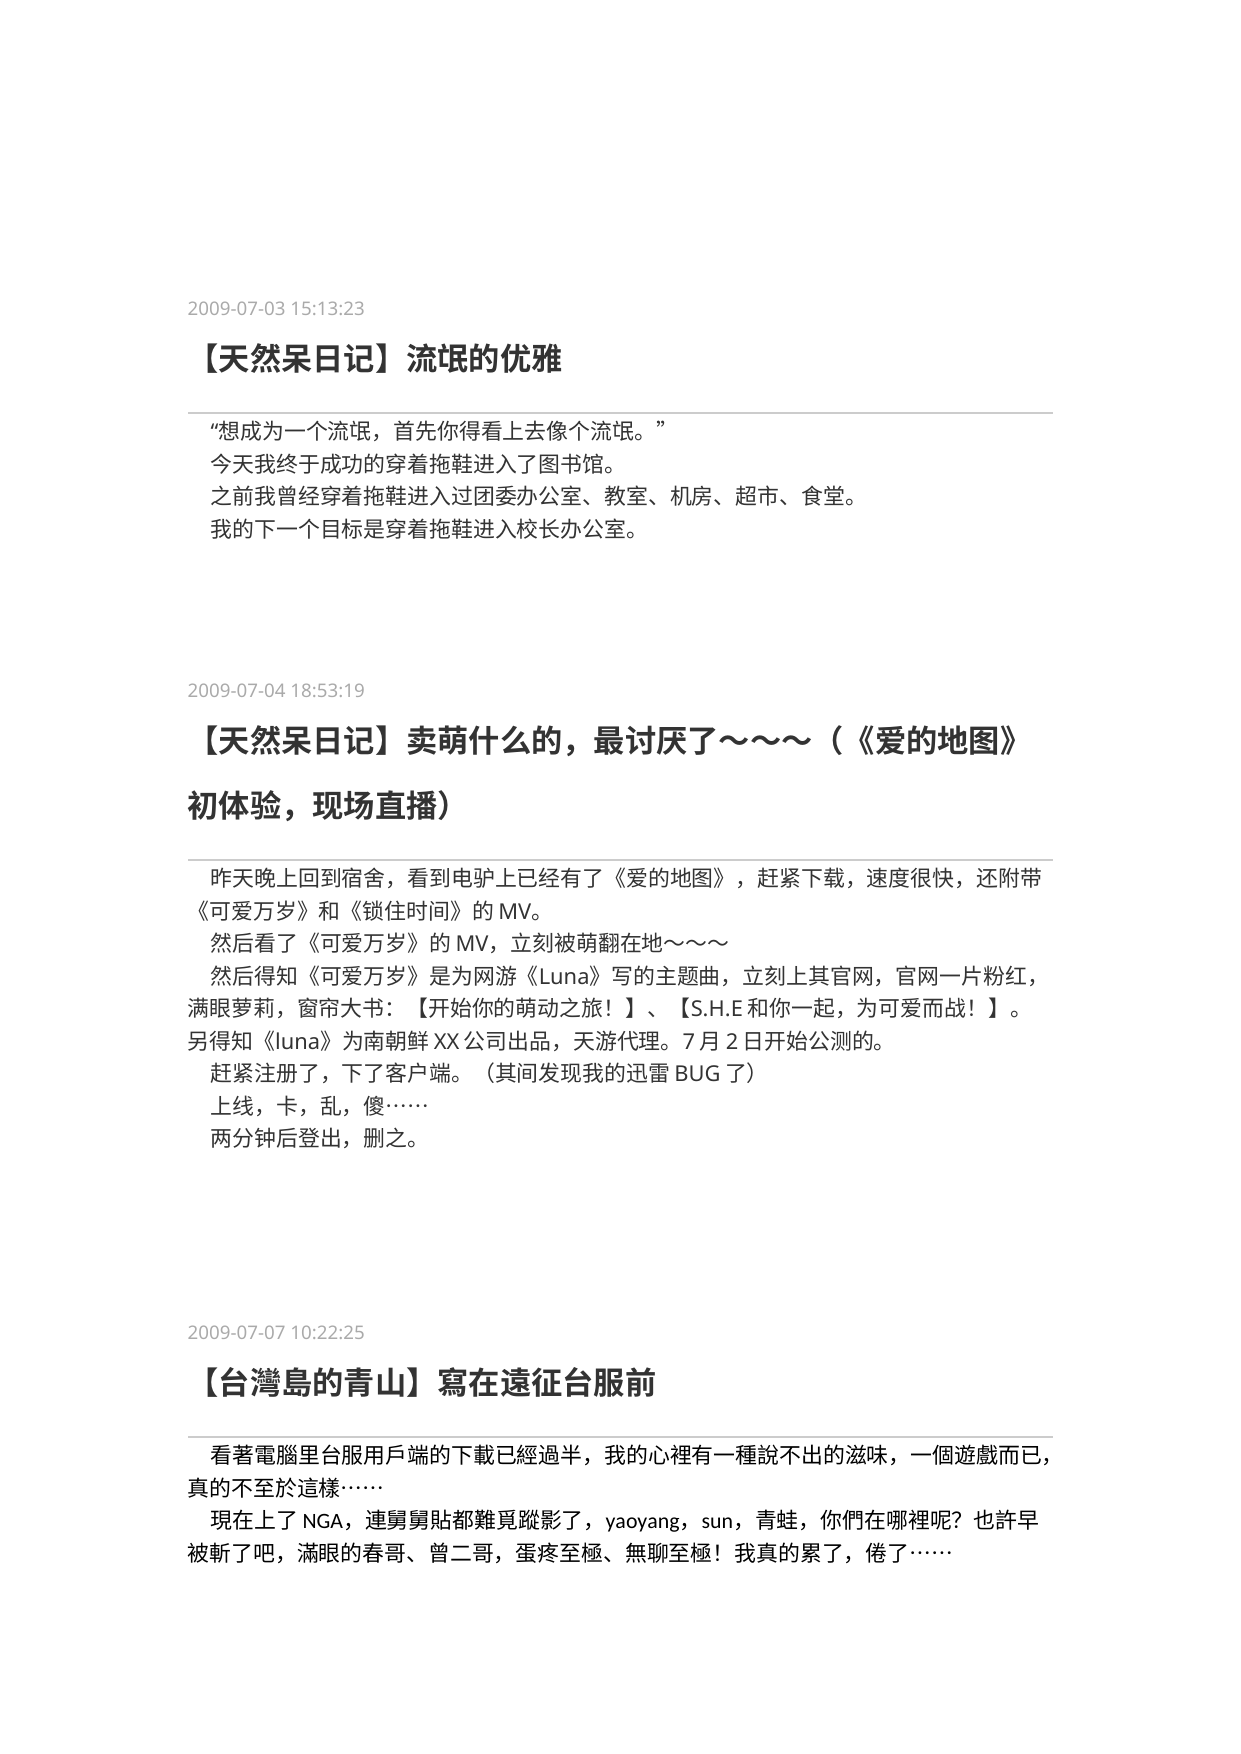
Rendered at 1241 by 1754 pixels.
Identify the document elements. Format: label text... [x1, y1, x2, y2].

text 昨天晚上回到宿舍，看到电驴上已经有了《爱的地图》，赶紧下载，速度很快，还附带《可爱万岁》和《锁住时间》的MV。 [187, 861, 1053, 926]
text 今天我终于成功的穿着拖鞋进入了图书馆。 [187, 446, 1053, 479]
text 我的下一个目标是穿着拖鞋进入校长办公室。 [187, 511, 1053, 544]
text 2009-07-04 18:53:19 [187, 674, 1053, 706]
text 看著電腦里台服用戶端的下載已經過半，我的心裡有一種說不出的滋味，一個遊戲而已，真的不至於這樣…… [187, 1438, 1053, 1503]
text 赶紧注册了，下了客户端。（其间发现我的迅雷BUG了） [187, 1056, 1053, 1088]
text “想成为一个流氓，首先你得看上去像个流氓。” [187, 414, 1053, 446]
subtitle 【天然呆日记】卖萌什么的，最讨厌了～～～（《爱的地图》初体验，现场直播） [187, 706, 1053, 861]
text 然后看了《可爱万岁》的MV，立刻被萌翻在地～～～ [187, 926, 1053, 958]
text 現在上了NGA，連舅舅貼都難覓蹤影了，yaoyang，sun，青蛙，你們在哪裡呢？也許早被斬了吧，滿眼的春哥、曾二哥，蛋疼至極、無聊至極！我真的累了，倦了…… [187, 1503, 1053, 1568]
text 之前我曾经穿着拖鞋进入过团委办公室、教室、机房、超市、食堂。 [187, 479, 1053, 511]
text 上线，卡，乱，傻…… [187, 1088, 1053, 1121]
subtitle 【台灣島的青山】寫在遠征台服前 [187, 1348, 1053, 1438]
text 然后得知《可爱万岁》是为网游《Luna》写的主题曲，立刻上其官网，官网一片粉红，满眼萝莉，窗帘大书：【开始你的萌动之旅！】、【S.H.E和你一起，为可爱而战！】。另得知《luna》为南朝鲜XX公司出品，天游代理。7月2日开始公测的。 [187, 958, 1053, 1056]
text 2009-07-03 15:13:23 [187, 292, 1053, 324]
text 2009-07-07 10:22:25 [187, 1316, 1053, 1348]
subtitle 【天然呆日记】流氓的优雅 [187, 324, 1053, 414]
text 两分钟后登出，删之。 [187, 1121, 1053, 1153]
